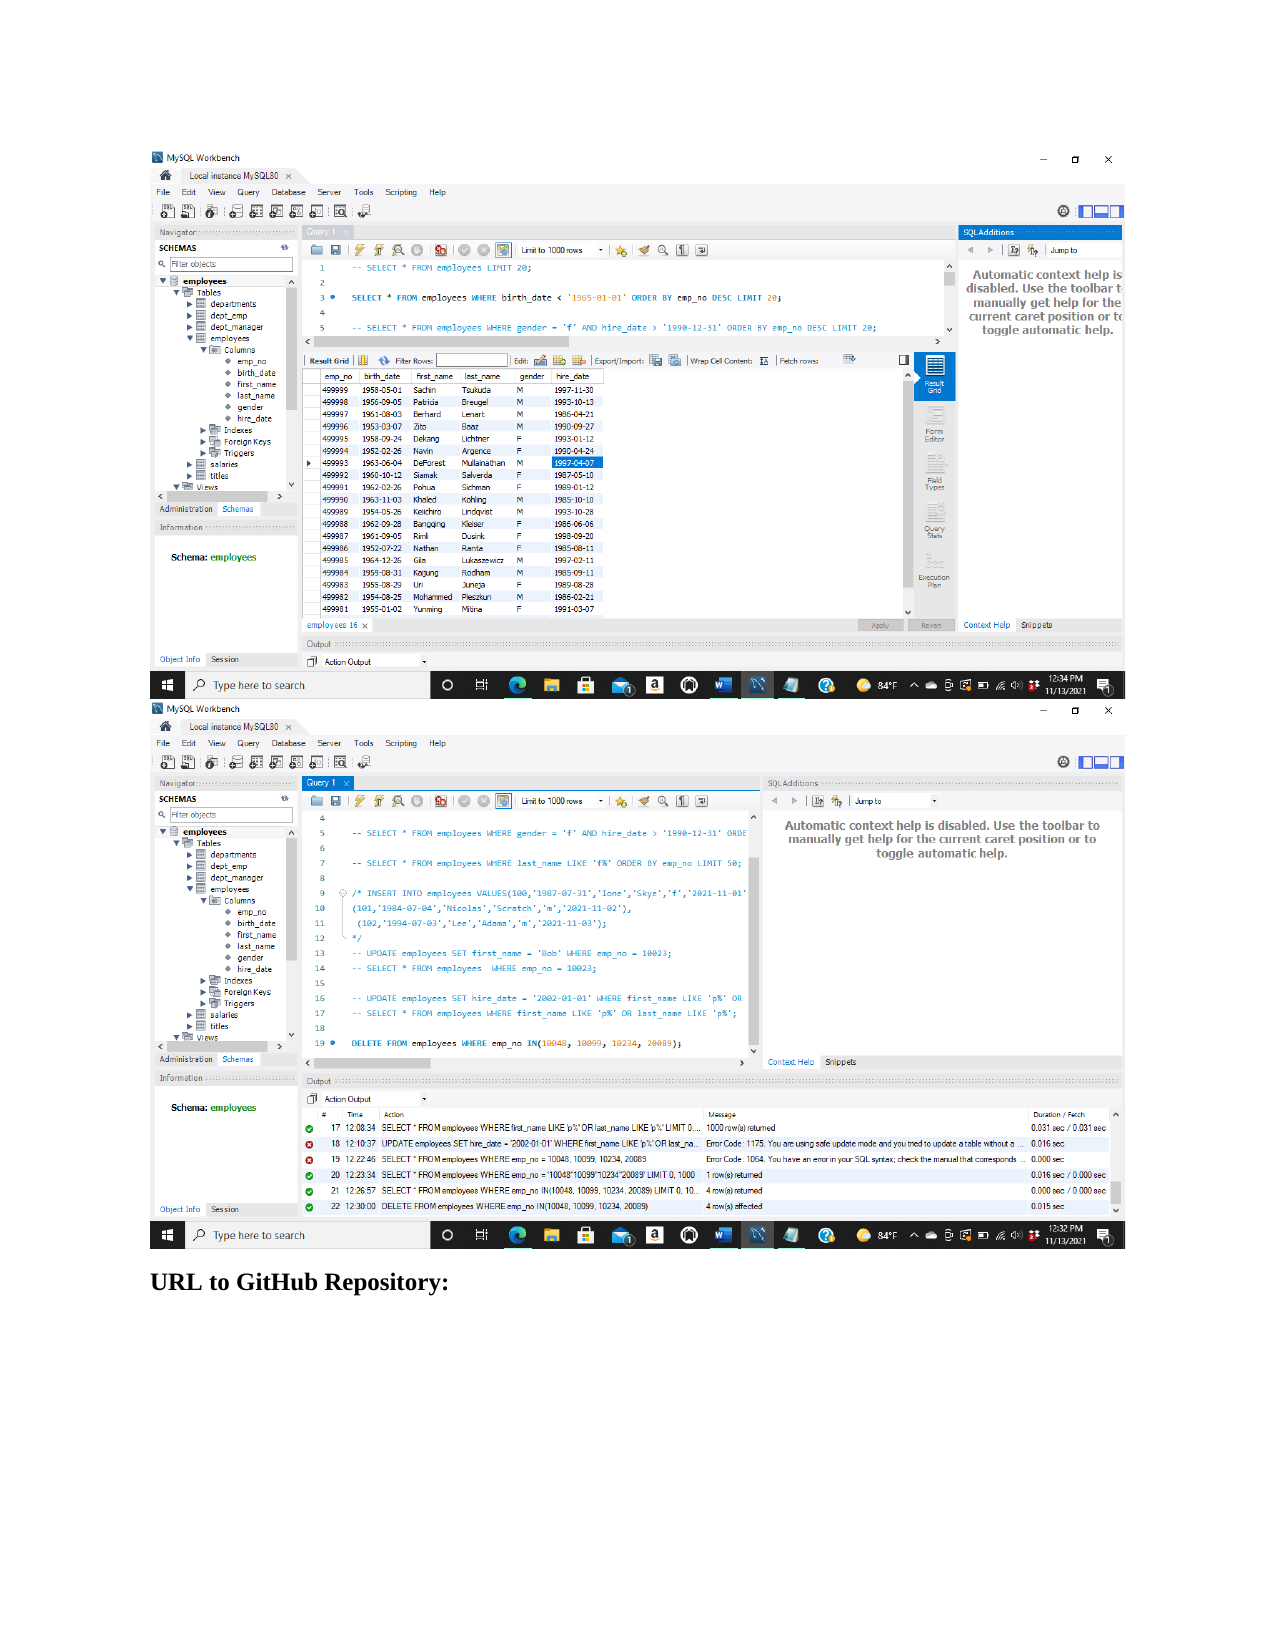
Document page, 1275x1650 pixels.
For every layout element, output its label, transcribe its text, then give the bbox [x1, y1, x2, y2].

text URL to GitHub Repository: [150, 1267, 1125, 1296]
picture [150, 150, 1125, 699]
picture [150, 700, 1125, 1249]
